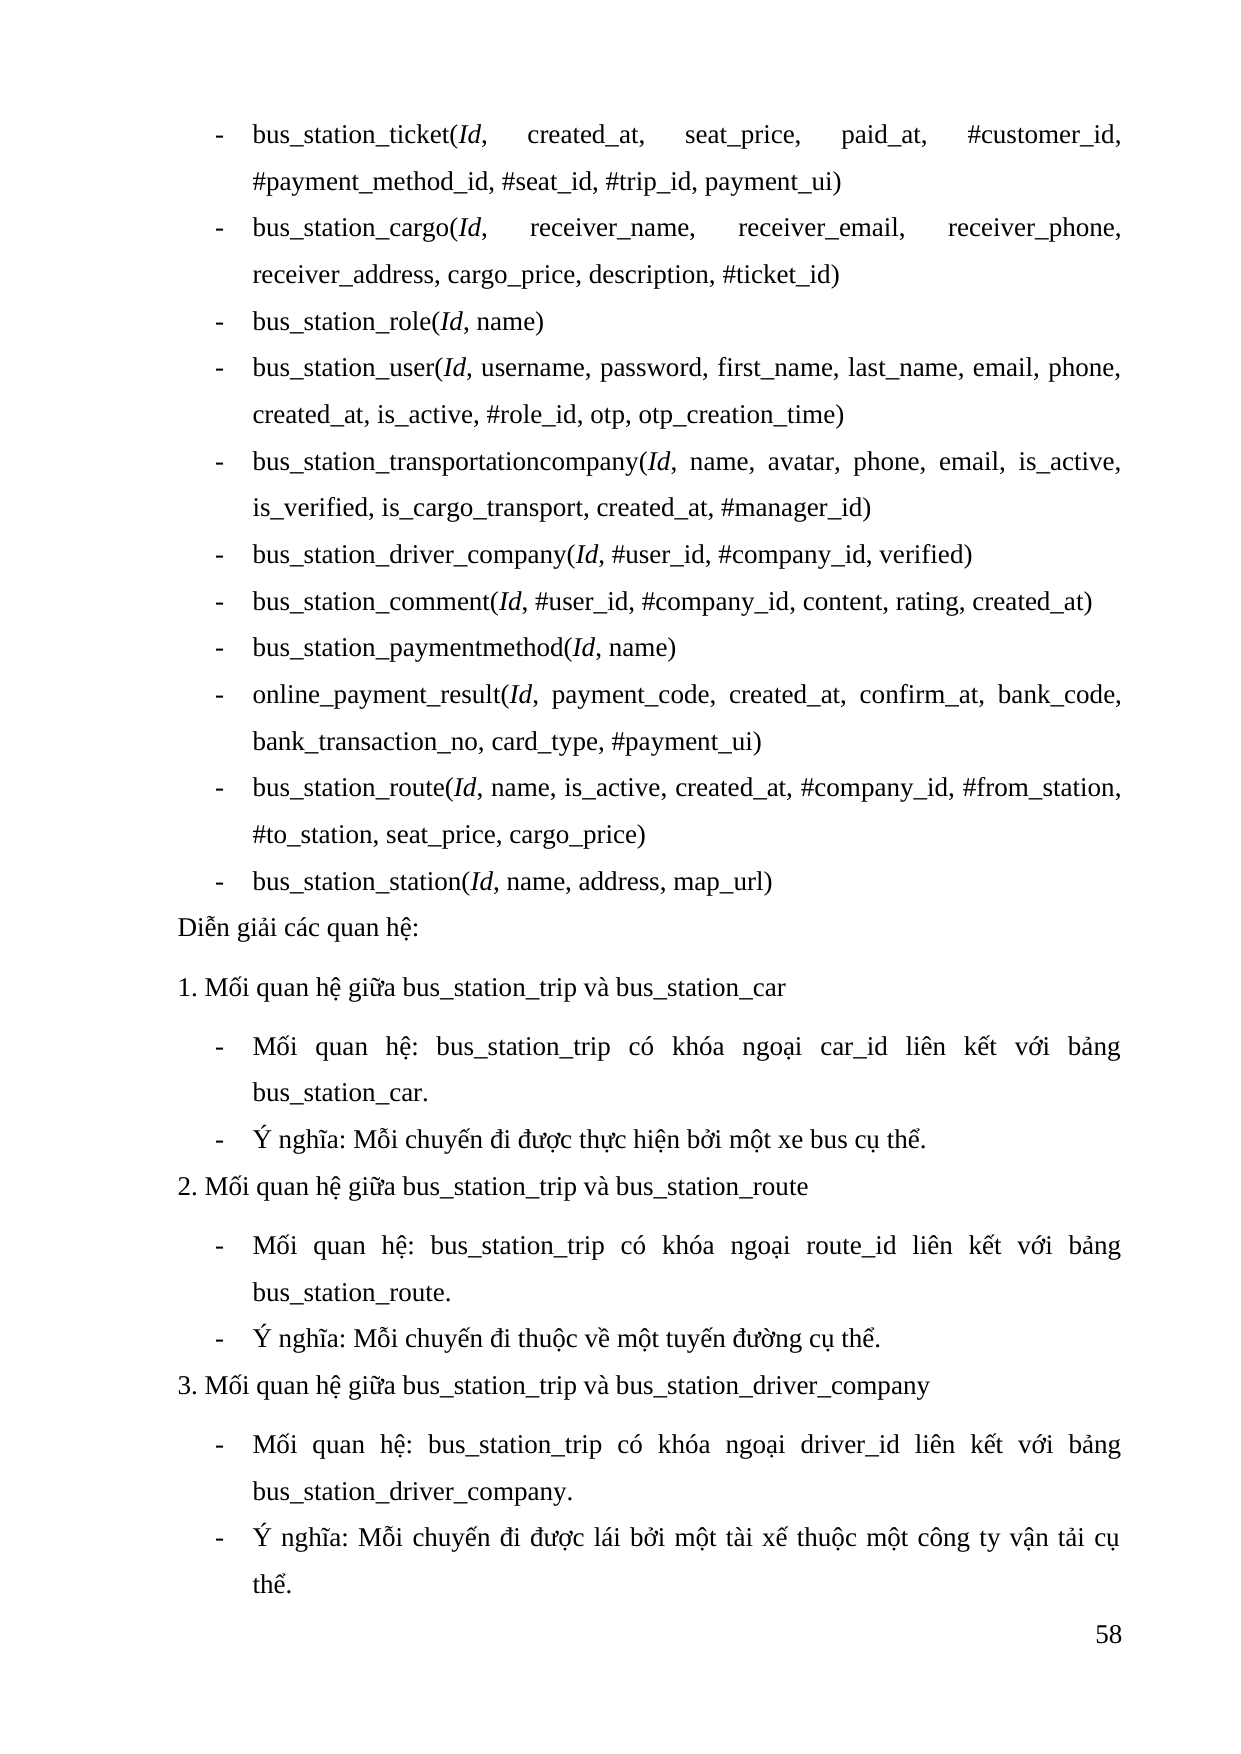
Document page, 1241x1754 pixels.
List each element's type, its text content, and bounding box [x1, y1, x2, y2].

list bus_station_role(Id, name) [215, 305, 1122, 336]
list Mối quan hệ: bus_station_trip có khóa ngoại route_id liên kết với bảng bus_station_route. [215, 1229, 1122, 1307]
list bus_station_station(Id, name, address, map_url) [215, 865, 1122, 896]
list Mối quan hệ: bus_station_trip có khóa ngoại driver_id liên kết với bảng bus_station_driver_company. [215, 1428, 1122, 1506]
list Mối quan hệ: bus_station_trip có khóa ngoại car_id liên kết với bảng bus_station_car. [215, 1030, 1122, 1108]
list Ý nghĩa: Mỗi chuyến đi được lái bởi một tài xế thuộc một công ty vận tải cụ thể. [215, 1521, 1122, 1599]
list bus_station_ticket(Id, created_at, seat_price, paid_at, #customer_id, #payment_method_id, #seat_id, #trip_id, payment_ui) [215, 118, 1122, 196]
list bus_station_comment(Id, #user_id, #company_id, content, rating, created_at) [215, 585, 1122, 616]
list Ý nghĩa: Mỗi chuyến đi thuộc về một tuyến đường cụ thể. [215, 1322, 1122, 1353]
list Ý nghĩa: Mỗi chuyến đi được thực hiện bởi một xe bus cụ thể. [215, 1123, 1122, 1154]
list bus_station_driver_company(Id, #user_id, #company_id, verified) [215, 538, 1122, 569]
list online_payment_result(Id, payment_code, created_at, confirm_at, bank_code, bank_transaction_no, card_type, #payment_ui) [215, 678, 1122, 756]
list bus_station_transportationcompany(Id, name, avatar, phone, email, is_active, is_verified, is_cargo_transport, created_at, #manager_id) [215, 445, 1122, 523]
list bus_station_user(Id, username, password, first_name, last_name, email, phone, created_at, is_active, #role_id, otp, otp_creation_time) [215, 351, 1122, 429]
text 1. Mối quan hệ giữa bus_station_trip và bus_station_car [177, 971, 1122, 1002]
text 2. Mối quan hệ giữa bus_station_trip và bus_station_route [177, 1170, 1122, 1201]
list bus_station_route(Id, name, is_active, created_at, #company_id, #from_station, #to_station, seat_price, cargo_price) [215, 771, 1122, 849]
text 3. Mối quan hệ giữa bus_station_trip và bus_station_driver_company [177, 1369, 1122, 1400]
text Diễn giải các quan hệ: [177, 911, 1122, 943]
list bus_station_cargo(Id, receiver_name, receiver_email, receiver_phone, receiver_address, cargo_price, description, #ticket_id) [215, 211, 1122, 289]
list bus_station_paymentmethod(Id, name) [215, 631, 1122, 663]
